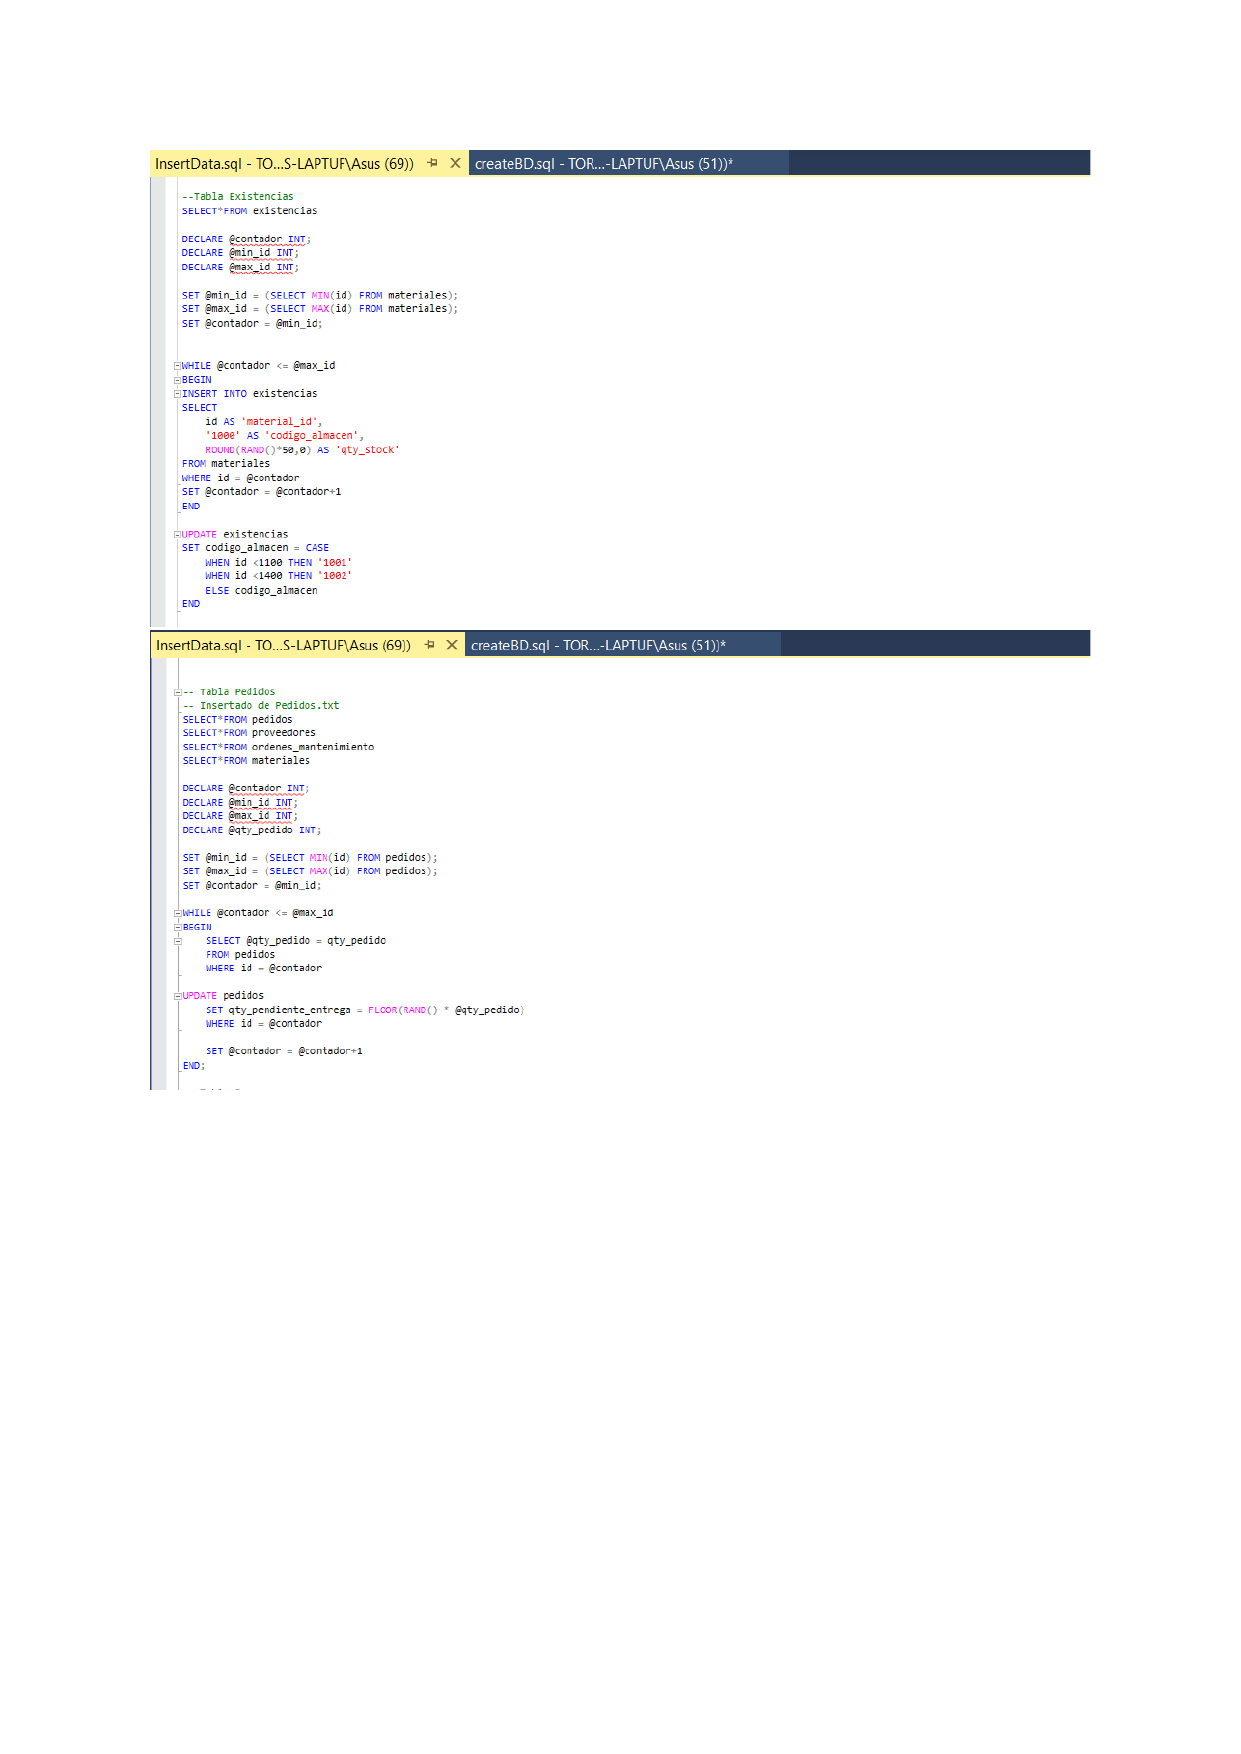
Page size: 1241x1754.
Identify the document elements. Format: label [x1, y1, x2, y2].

picture [150, 630, 1091, 1090]
picture [150, 150, 1091, 627]
